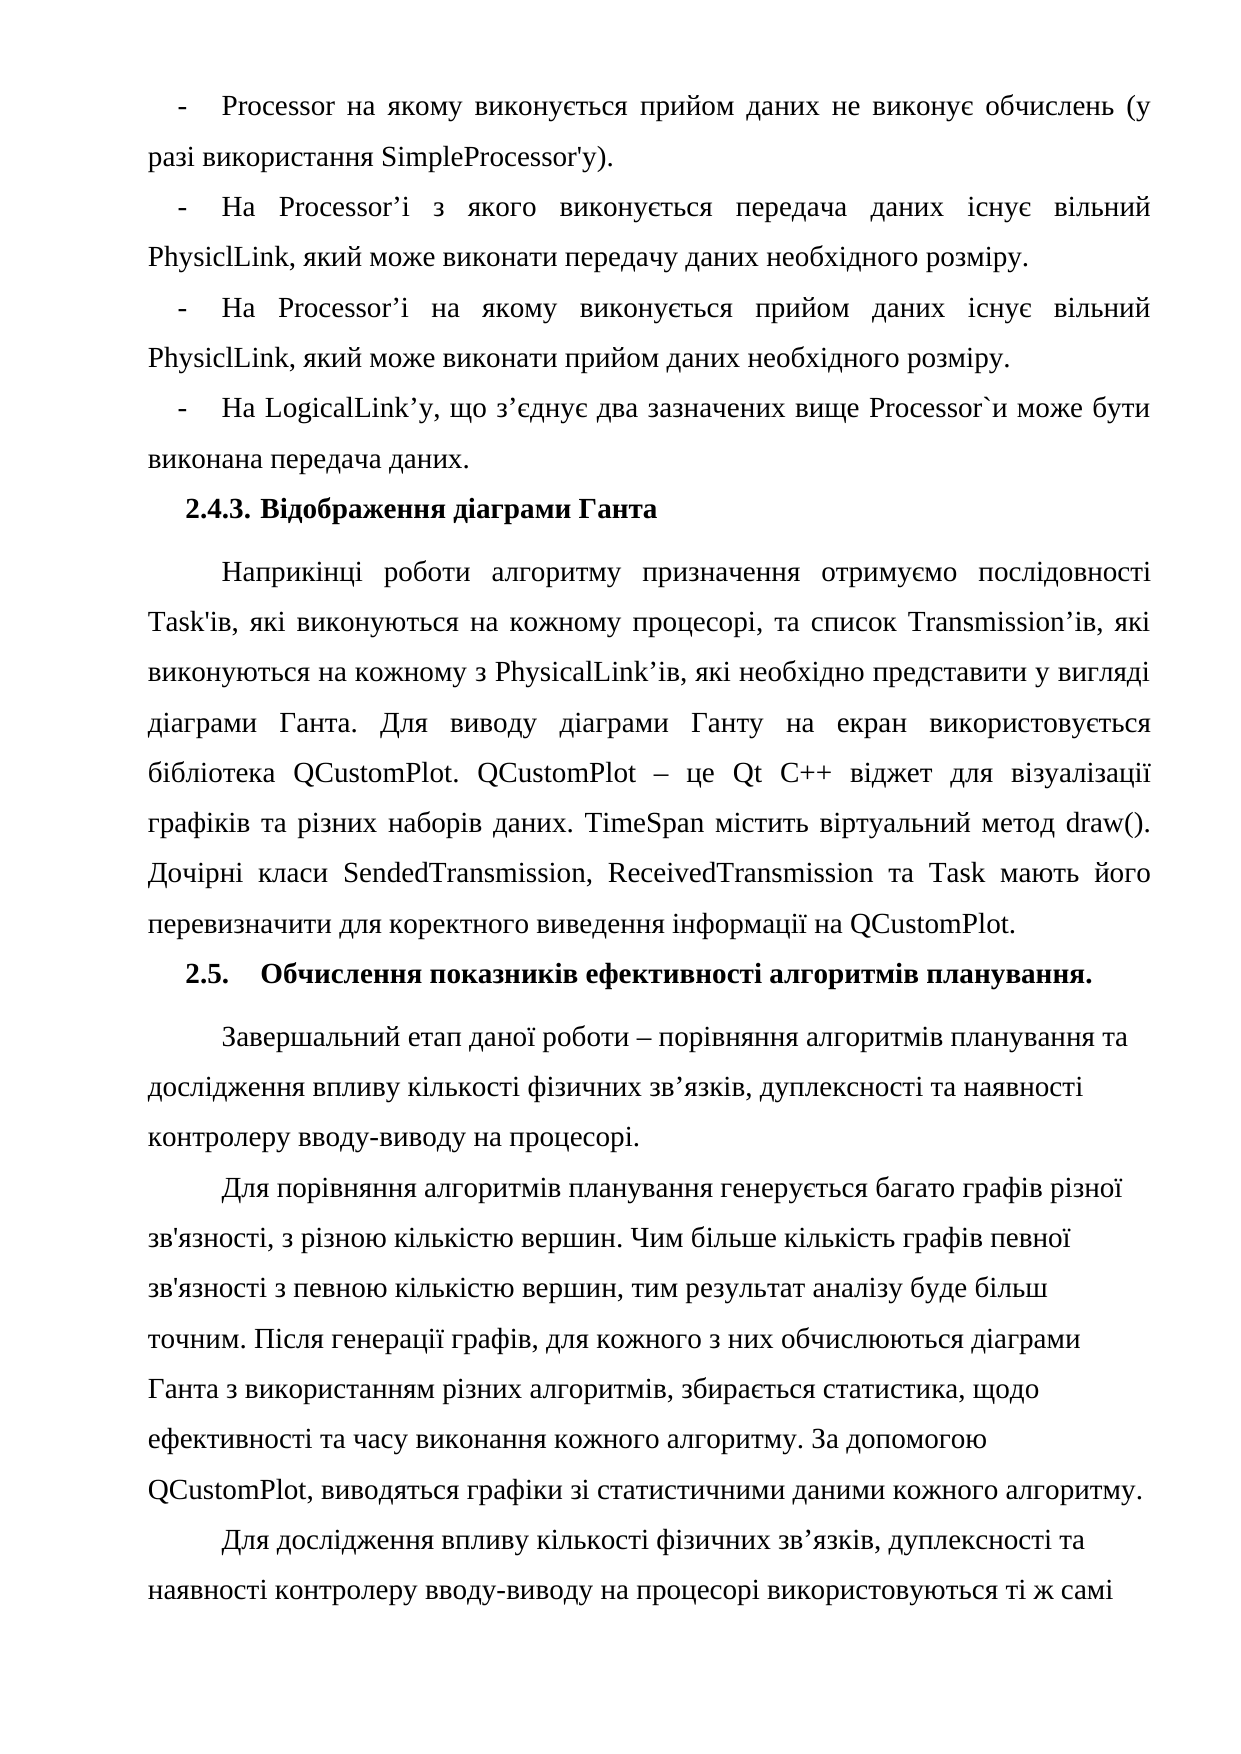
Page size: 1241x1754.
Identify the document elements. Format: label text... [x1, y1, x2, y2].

list Наприкінці роботи алгоритму призначення отримуємо послідовності Task'ів, які виконуються на кожному процесорі, та список Transmission’ів, які виконуються на кожному з PhysicalLink’ів, які необхідно представити у вигляді діаграми Ганта. Для виводу діаграми Ганту на екран використовується бібліотека QCustomPlot. QCustomPlot – це Qt C++ віджет для візуалізації графіків та різних наборів даних. TimeSpan містить віртуальний метод draw(). Дочірні класи SendedTransmission, ReceivedTransmission та Task мають його перевизначити для коректного виведення інформації на QCustomPlot. [148, 554, 1152, 939]
list На Processor’і на якому виконується прийом даних існує вільний PhysiclLink, який може виконати прийом даних необхідного розміру. [148, 290, 1152, 374]
list На LogicalLink’у, що з’єднує два зазначених вище Processor`и може бути виконана передача даних. [148, 390, 1152, 474]
subtitle Обчислення показників ефективності алгоритмів планування. [185, 956, 1152, 990]
list Завершальний етап даної роботи – порівняння алгоритмів планування та дослідження впливу кількості фізичних зв’язків, дуплексності та наявності контролеру вводу-виводу на процесорі. [148, 1019, 1152, 1153]
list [148, 1522, 1152, 1606]
list Processor на якому виконується прийом даних не виконує обчислень (у разі використання SimpleProcessor'у). [148, 88, 1152, 172]
list На Processor’і з якого виконується передача даних існує вільний PhysiclLink, який може виконати передачу даних необхідного розміру. [148, 189, 1152, 273]
subtitle Відображення діаграми Ганта [185, 491, 1152, 524]
list Для порівняння алгоритмів планування генерується багато графів різної зв'язності, з різною кількістю вершин. Чим більше кількість графів певної зв'язності з певною кількістю вершин, тим результат аналізу буде більш точним. Після генерації графів, для кожного з них обчислюються діаграми Ганта з використанням різних алгоритмів, збирається статистика, щодо ефективності та часу виконання кожного алгоритму. За допомогою QCustomPlot, виводяться графіки зі статистичними даними кожного алгоритму. [148, 1170, 1152, 1505]
